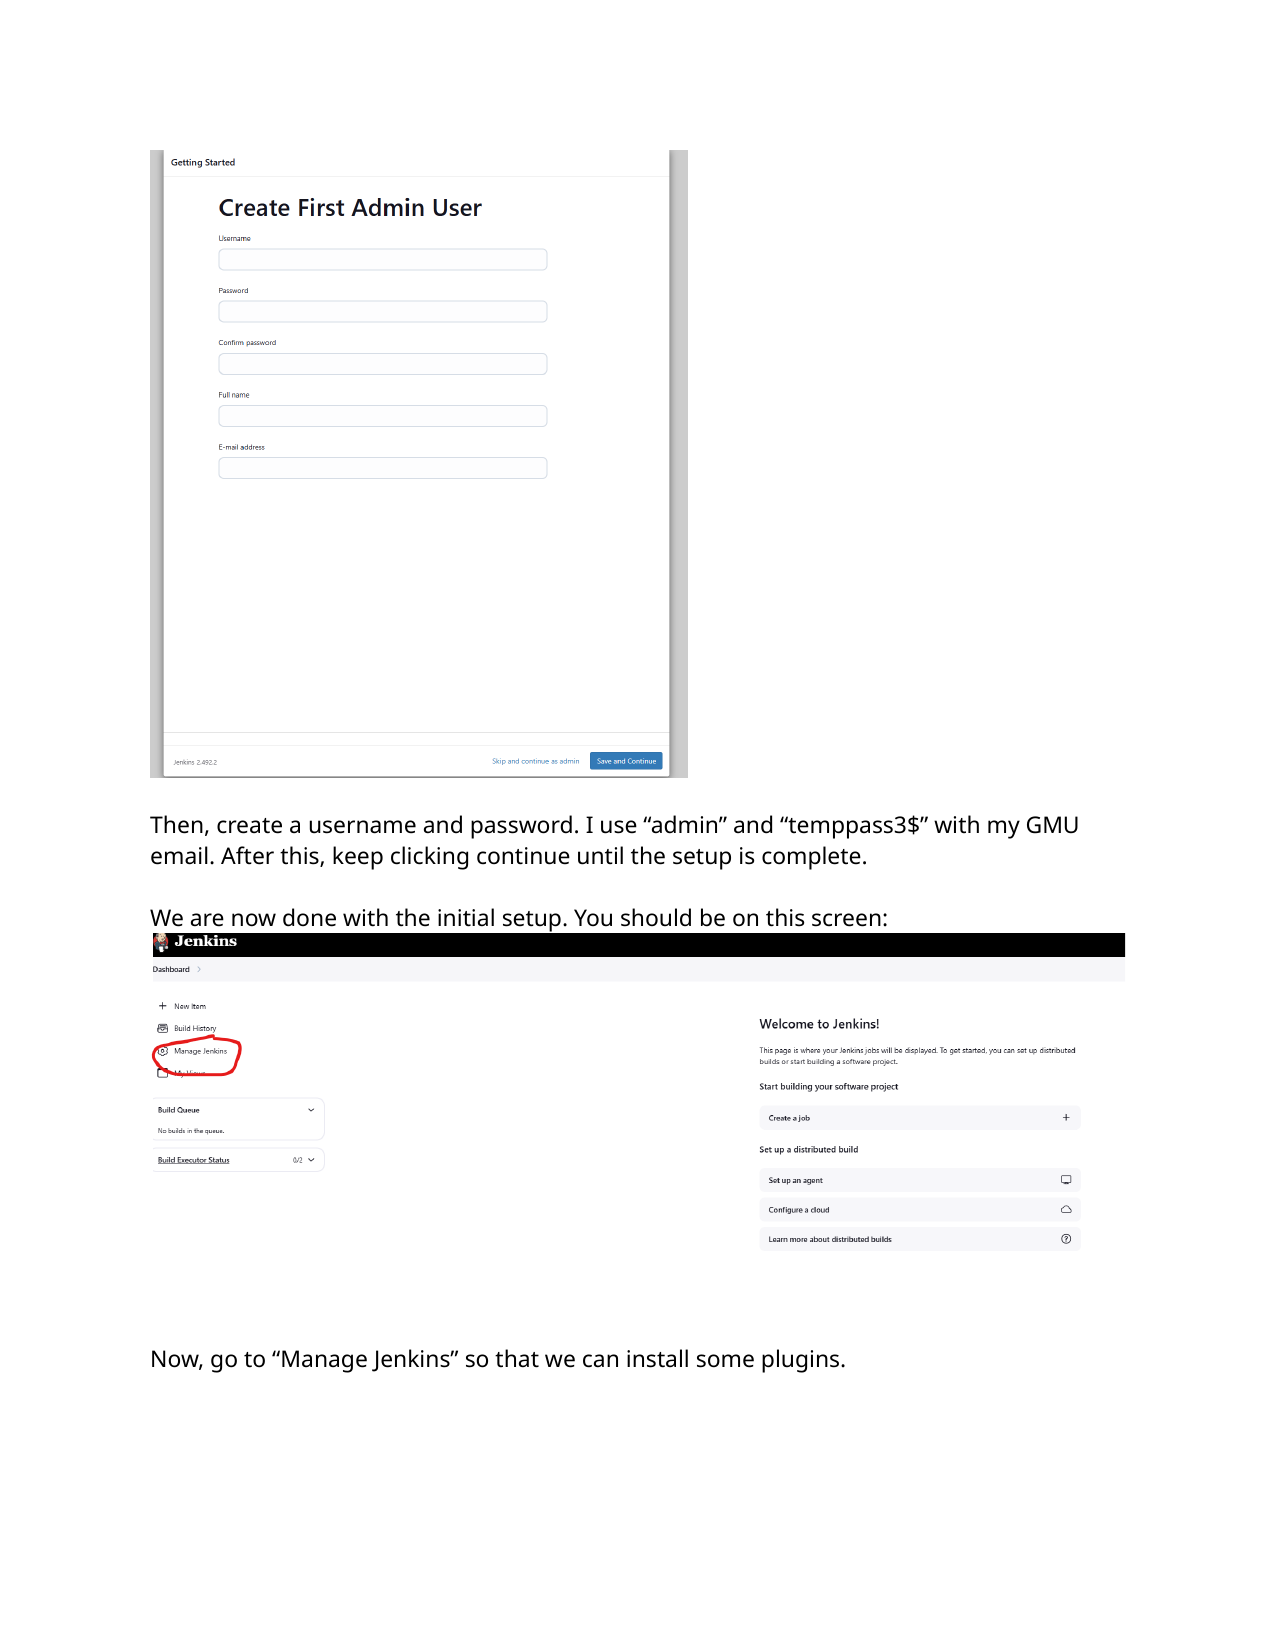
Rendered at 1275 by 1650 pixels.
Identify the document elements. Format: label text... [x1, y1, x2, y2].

picture [150, 933, 1125, 1312]
text Now, go to “Manage Jenkins” so that we can install some plugins. [150, 1343, 1125, 1374]
picture [150, 150, 688, 778]
text We are now done with the initial setup. You should be on this screen: [150, 902, 1125, 933]
text Then, create a username and password. I use “admin” and “temppass3$” with my GMU email. After this, keep clicking continue until the setup is complete. [150, 808, 1125, 871]
